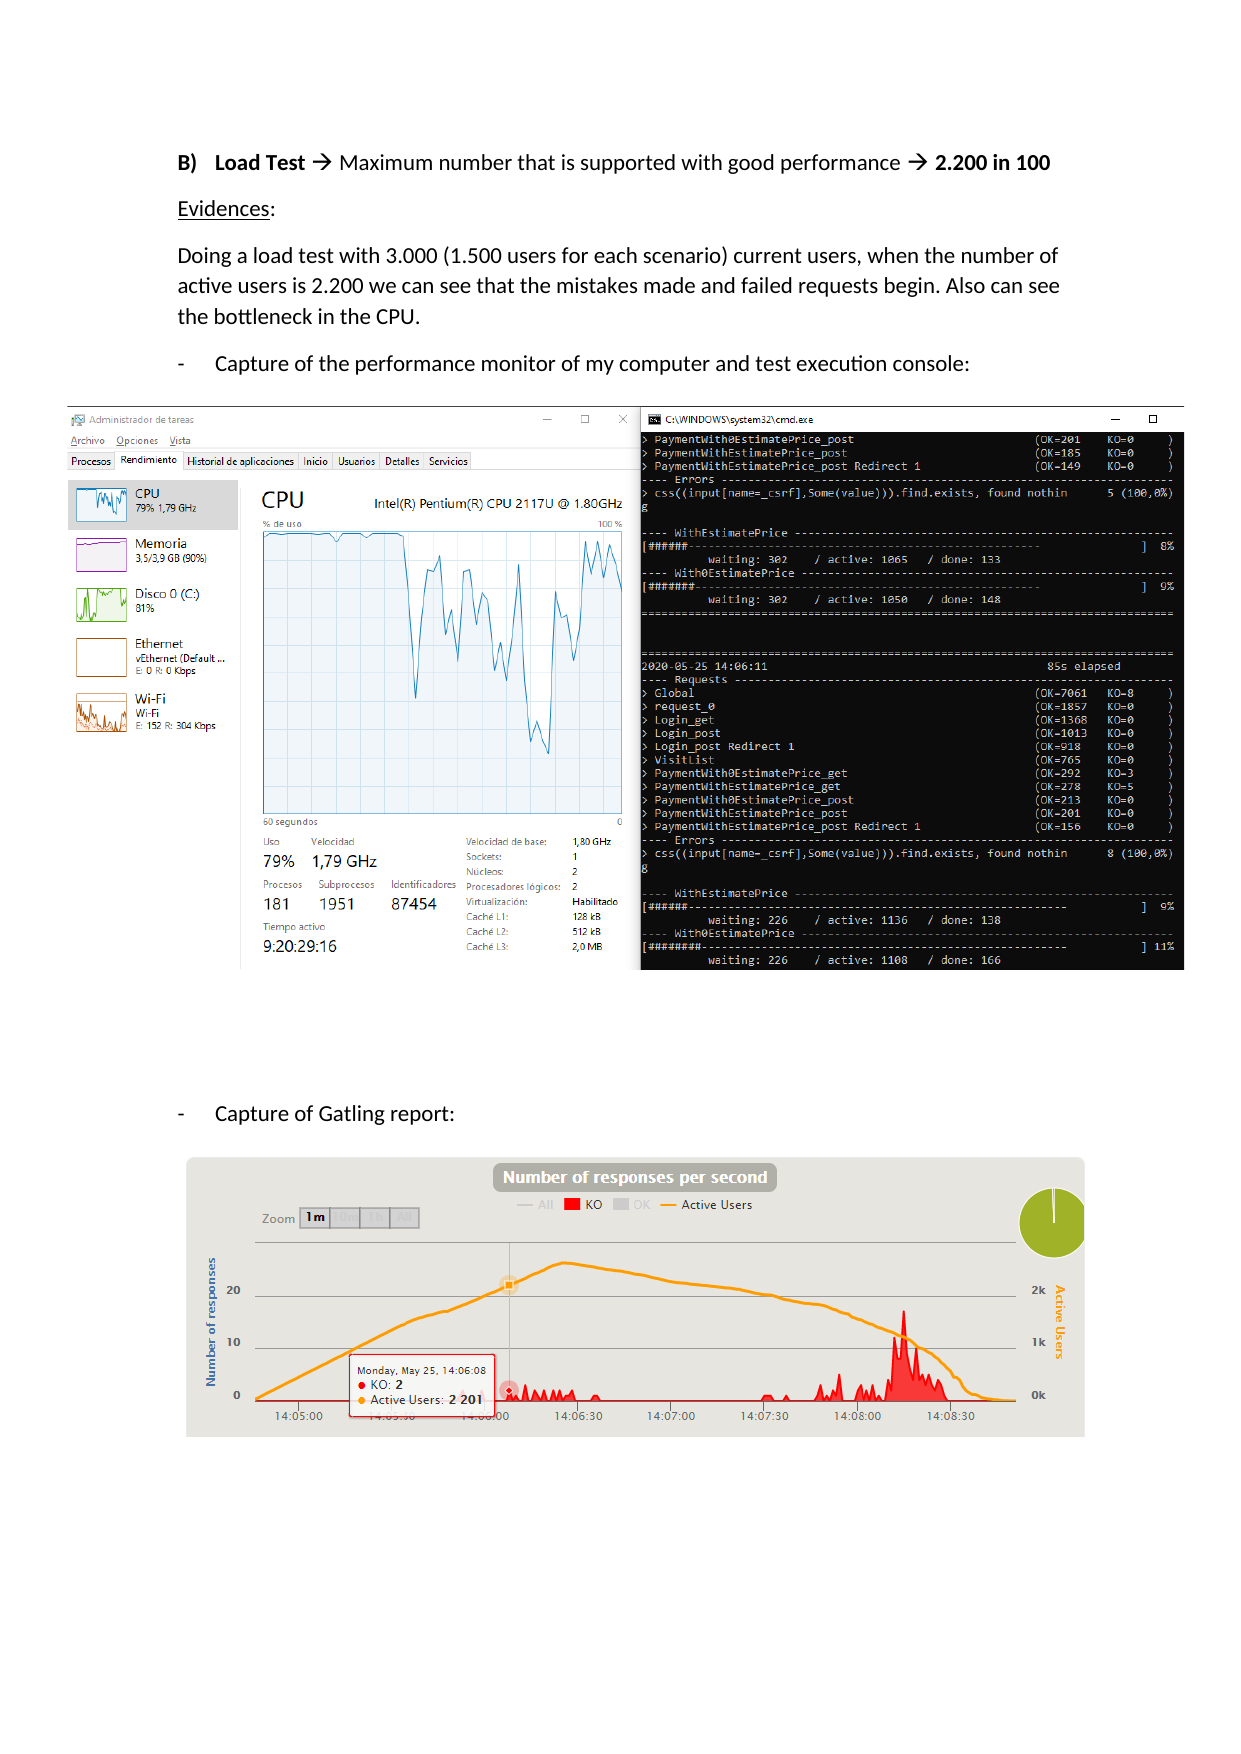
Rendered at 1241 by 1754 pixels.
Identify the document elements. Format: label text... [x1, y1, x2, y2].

picture [177, 1145, 1093, 1437]
picture [67, 406, 1185, 970]
list Capture of Gatling report: [177, 1099, 1063, 1127]
text Doing a load test with 3.000 (1.500 users for each scenario) current users, when the number of active users is 2.200 we can see that the mistakes made and failed requests begin. Also can see the bottleneck in the CPU. [177, 241, 1063, 330]
list Capture of the performance monitor of my computer and test execution console: [177, 349, 1063, 377]
list Load Test Maximum number that is supported with good performance 2.200 in 100 [177, 148, 1063, 176]
text Evidences: [177, 194, 1063, 222]
